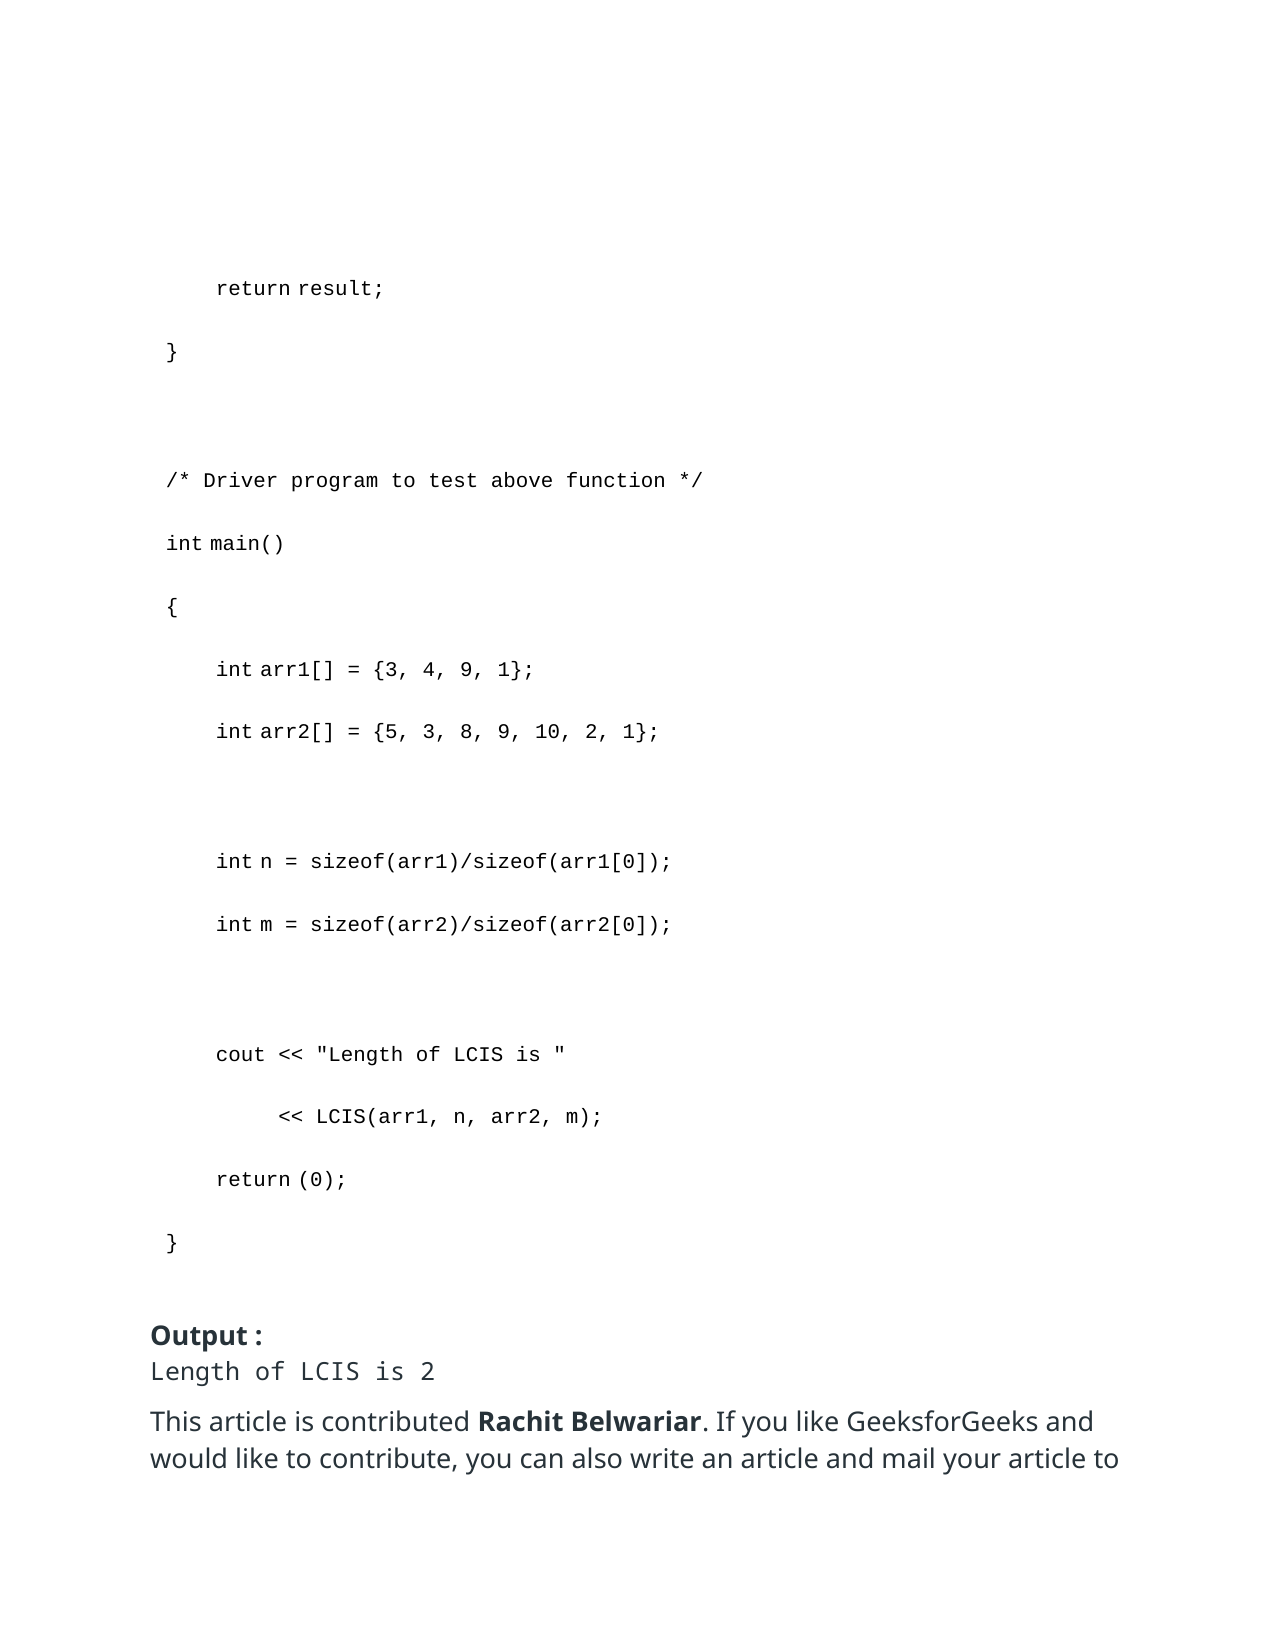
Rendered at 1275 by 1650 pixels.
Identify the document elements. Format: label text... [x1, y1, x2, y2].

text Length of LCIS is 2 [150, 1353, 1125, 1387]
text Output : [150, 1316, 1125, 1353]
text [150, 1403, 1125, 1477]
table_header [150, 150, 1275, 1316]
